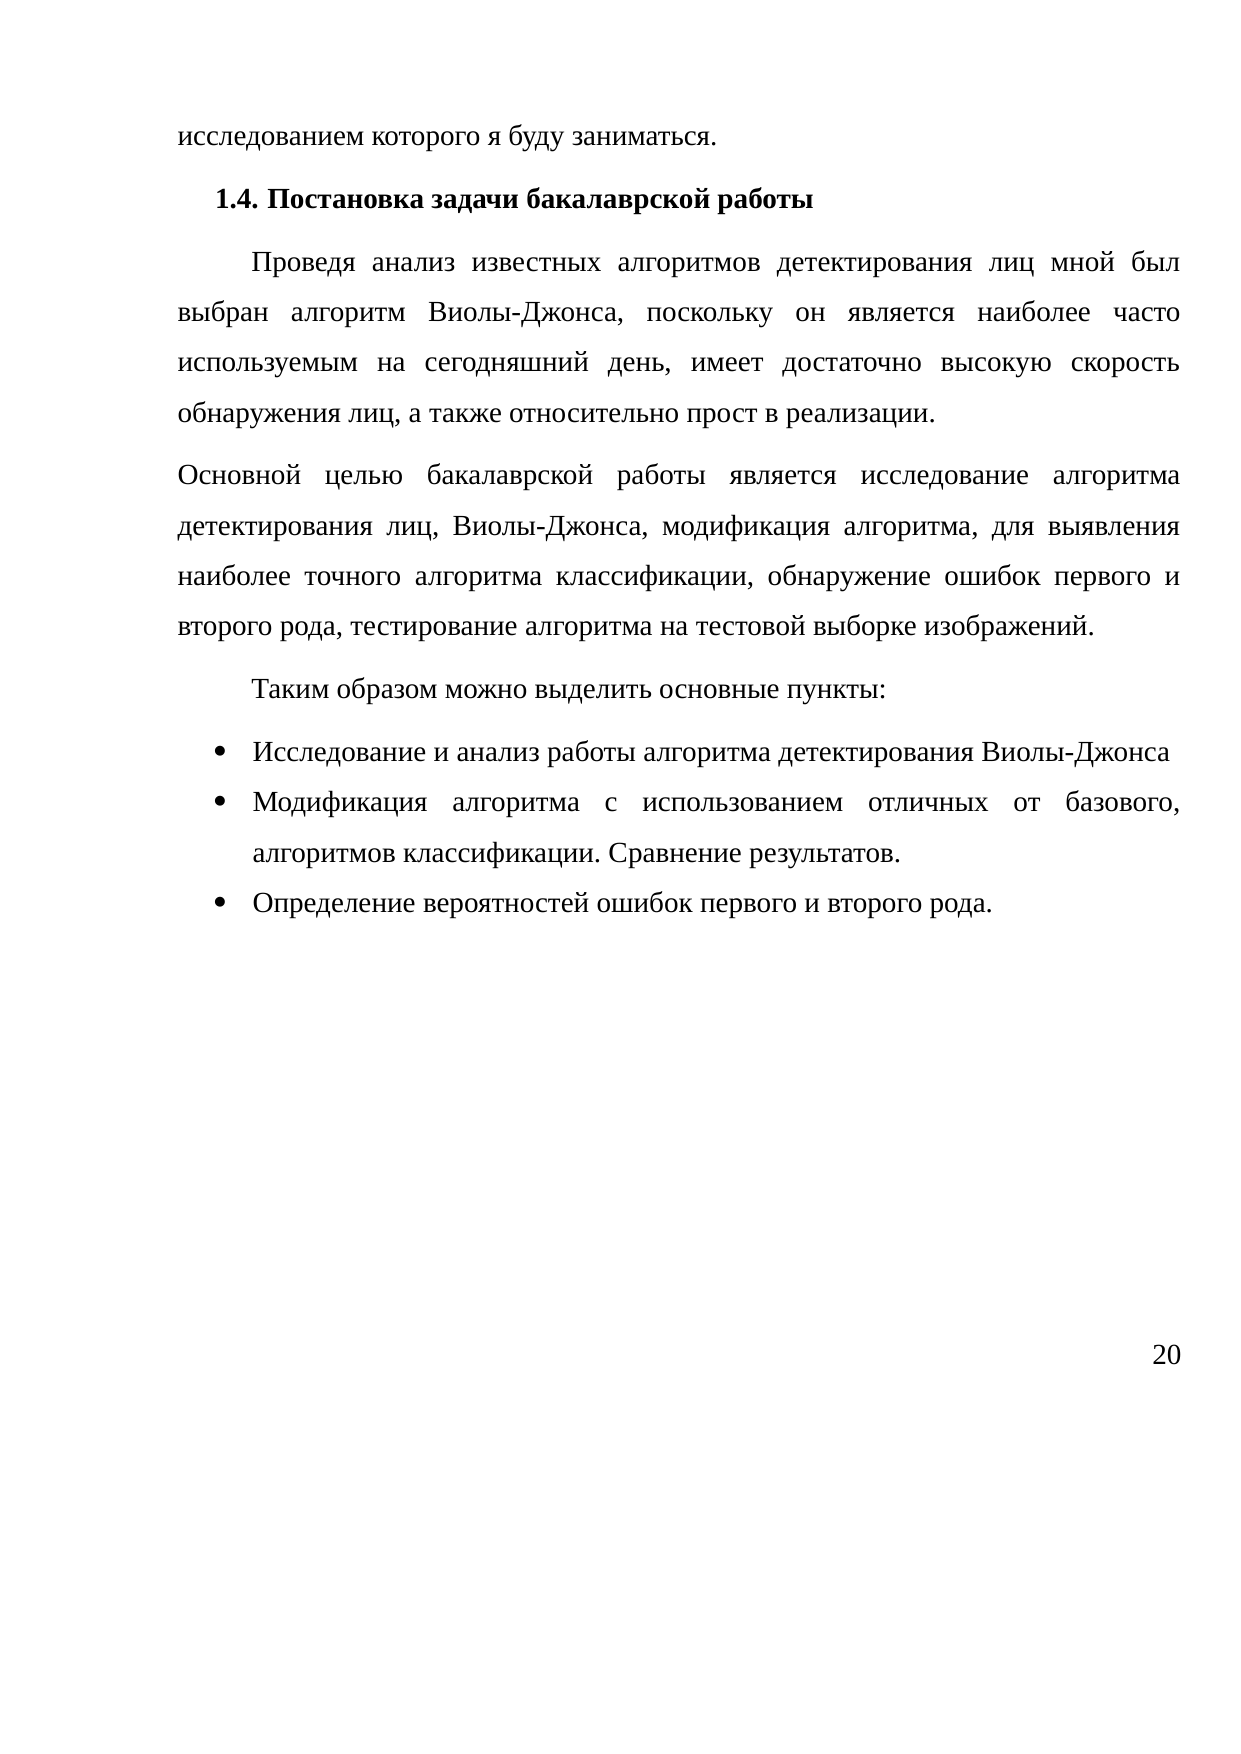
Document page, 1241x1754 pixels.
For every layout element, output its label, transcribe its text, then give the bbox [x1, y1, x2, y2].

list Исследование и анализ работы алгоритма детектирования Виолы-Джонса [215, 734, 1181, 768]
text Основной целью бакалаврской работы является исследование алгоритма детектирования лиц, Виолы-Джонса, модификация алгоритма, для выявления наиболее точного алгоритма классификации, обнаружение ошибок первого и второго рода, тестирование алгоритма на тестовой выборке изображений. [177, 457, 1181, 642]
list Определение вероятностей ошибок первого и второго рода. [215, 885, 1181, 919]
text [177, 118, 1181, 152]
subtitle Постановка задачи бакалаврской работы [215, 181, 1181, 214]
list Модификация алгоритма с использованием отличных от базового, алгоритмов классификации. Сравнение результатов. [215, 784, 1181, 868]
text Таким образом можно выделить основные пункты: [177, 671, 1181, 705]
text Проведя анализ известных алгоритмов детектирования лиц мной был выбран алгоритм Виолы-Джонса, поскольку он является наиболее часто используемым на сегодняшний день, имеет достаточно высокую скорость обнаружения лиц, а также относительно прост в реализации. [177, 244, 1181, 428]
